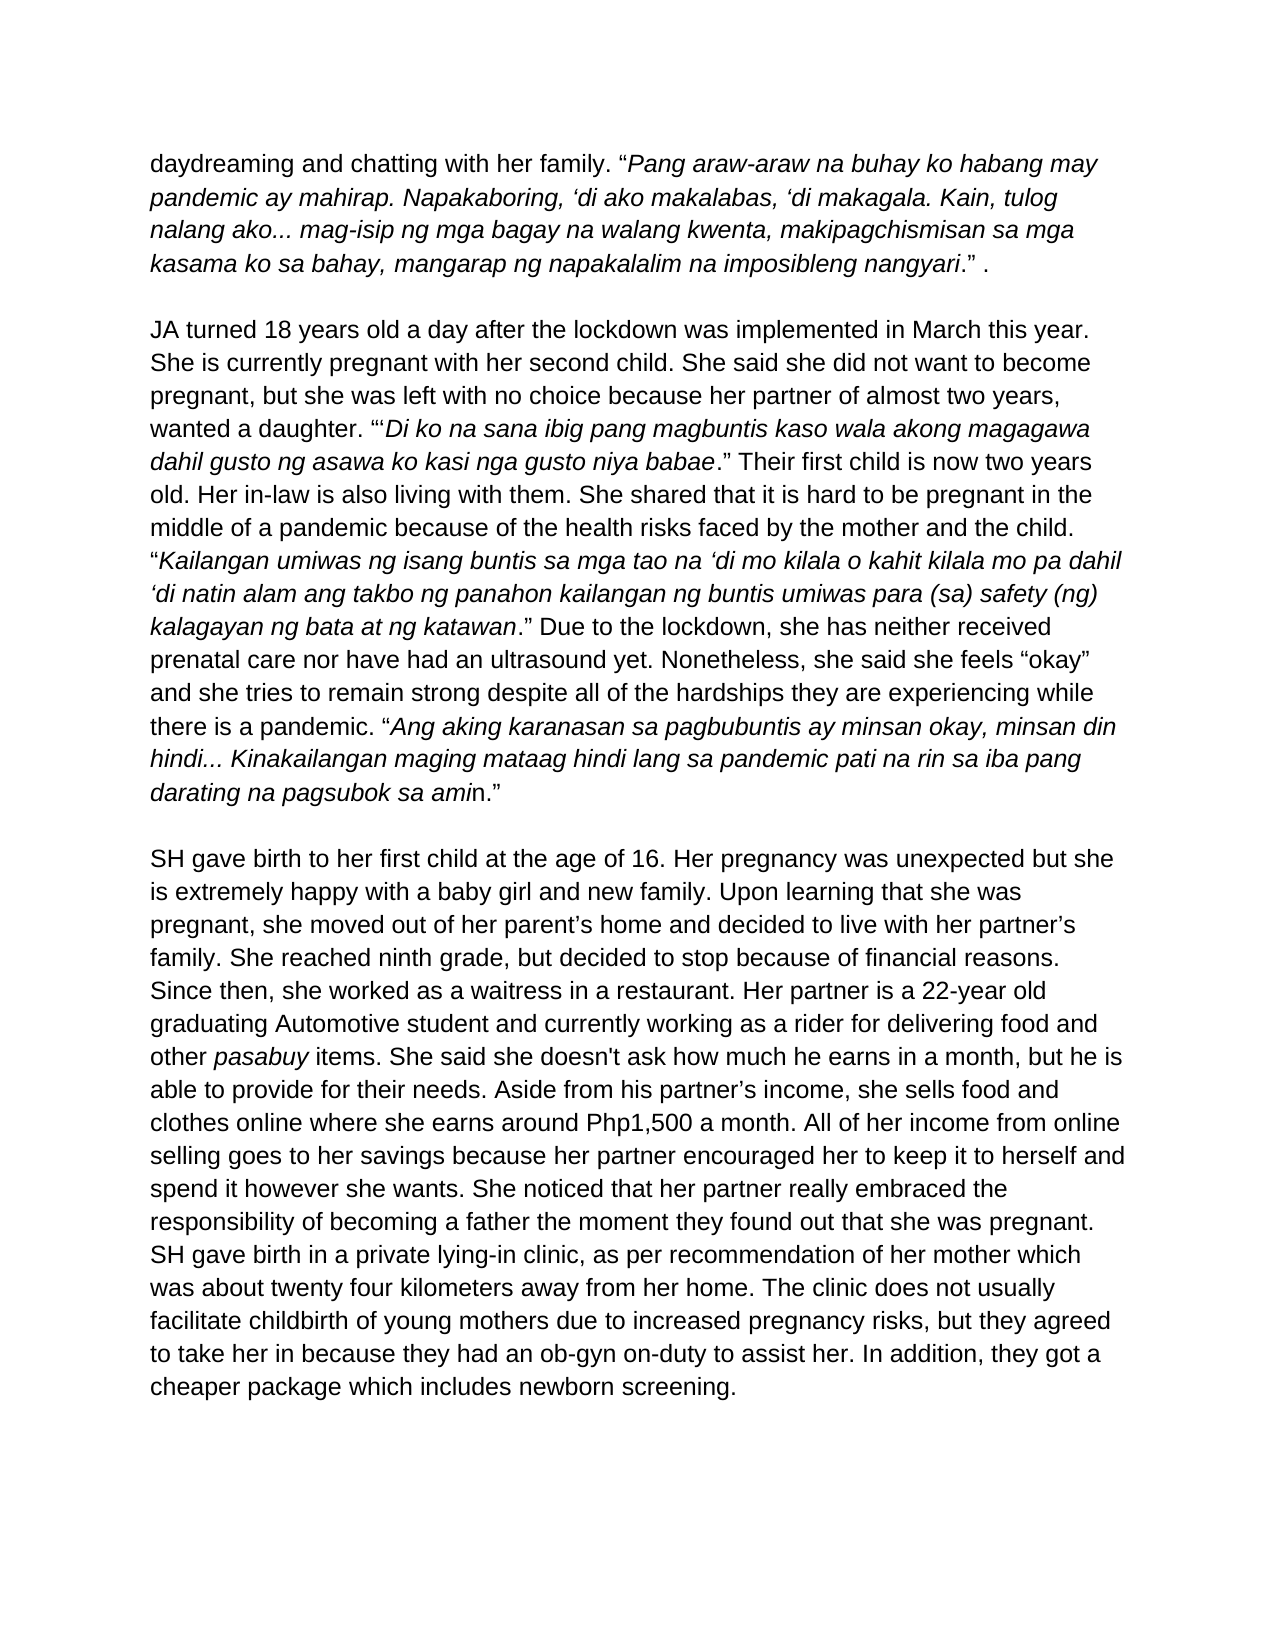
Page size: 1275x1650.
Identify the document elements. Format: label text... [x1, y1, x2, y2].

text JA turned 18 years old a day after the lockdown was implemented in March this year. She is currently pregnant with her second child. She said she did not want to become pregnant, but she was left with no choice because her partner of almost two years, wanted a daughter. “‘Di ko na sana ibig pang magbuntis kaso wala akong magagawa dahil gusto ng asawa ko kasi nga gusto niya babae.” Their first child is now two years old. Her in-law is also living with them. She shared that it is hard to be pregnant in the middle of a pandemic because of the health risks faced by the mother and the child. “Kailangan umiwas ng isang buntis sa mga tao na ‘di mo kilala o kahit kilala mo pa dahil ‘di natin alam ang takbo ng panahon kailangan ng buntis umiwas para (sa) safety (ng) kalagayan ng bata at ng katawan.” Due to the lockdown, she has neither received prenatal care nor have had an ultrasound yet. Nonetheless, she said she feels “okay” and she tries to remain strong despite all of the hardships they are experiencing while there is a pandemic. “Ang aking karanasan sa pagbubuntis ay minsan okay, minsan din hindi... Kinakailangan maging mataag hindi lang sa pandemic pati na rin sa iba pang darating na pagsubok sa amin.” [150, 315, 1122, 806]
text daydreaming and chatting with her family. “Pang araw-araw na buhay ko habang may pandemic ay mahirap. Napakaboring, ‘di ako makalabas, ‘di makagala. Kain, tulog nalang ako... mag-isip ng mga bagay na walang kwenta, makipagchismisan sa mga kasama ko sa bahay, mangarap ng napakalalim na imposibleng nangyari.” . [150, 149, 1123, 277]
text SH gave birth in a private lying-in clinic, as per recommendation of her mother which was about twenty four kilometers away from her home. The clinic does not usually facilitate childbirth of young mothers due to increased pregnancy risks, but they agreed to take her in because they had an ob-gyn on-duty to assist her. In addition, they got a cheaper package which includes newborn screening. [150, 1240, 1123, 1401]
text Since then, she worked as a waitress in a restaurant. Her partner is a 22-year old graduating Automotive student and currently working as a rider for delivering food and other pasabuy items. She said she doesn't ask how much he earns in a month, but he is able to provide for their needs. Aside from his partner’s income, she sells food and clothes online where she earns around Php1,500 a month. All of her income from online selling goes to her savings because her partner encouraged her to keep it to herself and spend it however she wants. She noticed that her partner really embraced the responsibility of becoming a father the moment they found out that she was pregnant. [150, 976, 1126, 1236]
text SH gave birth to her first child at the age of 16. Her pregnancy was unexpected but she is extremely happy with a baby girl and new family. Upon learning that she was pregnant, she moved out of her parent’s home and decided to live with her partner’s family. She reached ninth grade, but decided to stop because of financial reasons. [150, 843, 1123, 971]
